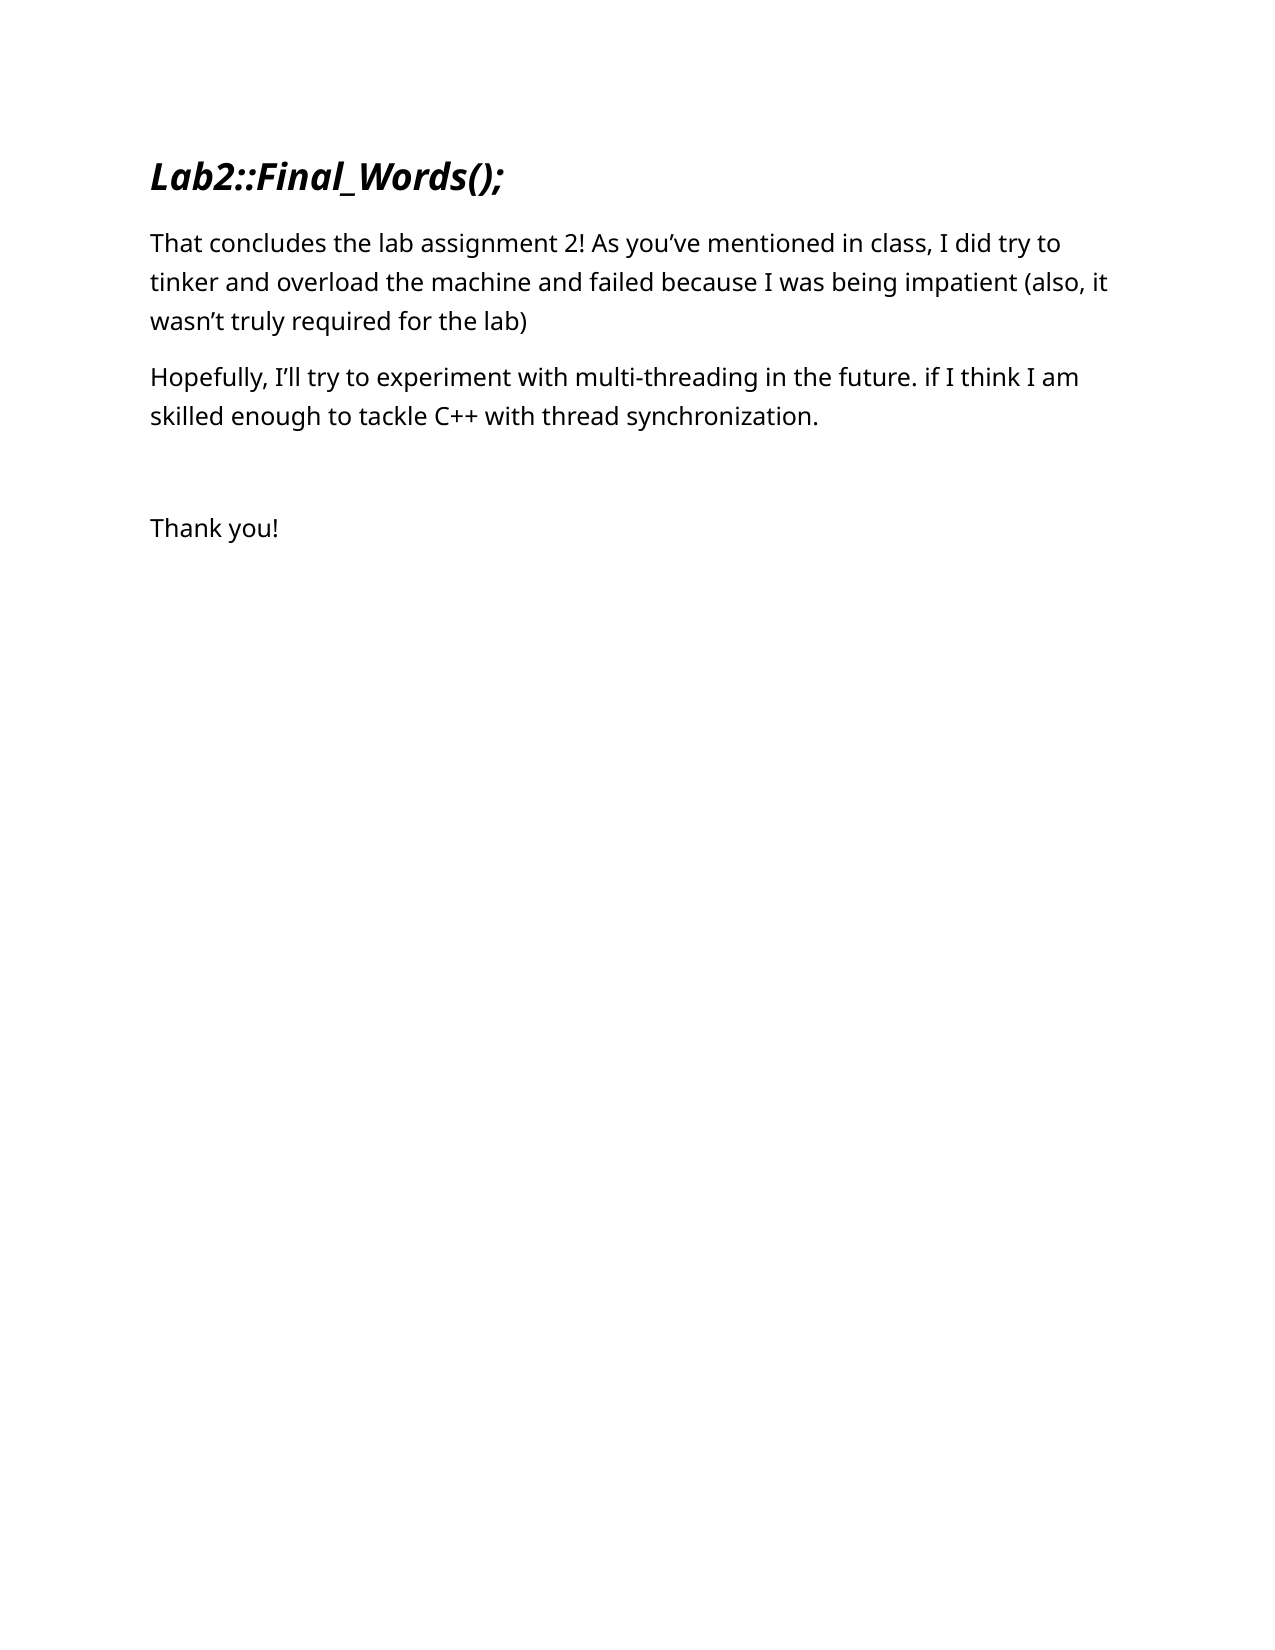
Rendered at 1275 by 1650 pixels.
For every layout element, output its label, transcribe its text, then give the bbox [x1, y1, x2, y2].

text Lab2::Final_Words(); [150, 150, 1125, 201]
text Hopefully, I’ll try to experiment with multi-threading in the future. if I think I am skilled enough to tackle C++ with thread synchronization. [150, 359, 1125, 433]
text Thank you! [150, 510, 1125, 544]
text That concludes the lab assignment 2! As you’ve mentioned in class, I did try to tinker and overload the machine and failed because I was being impatient (also, it wasn’t truly required for the lab) [150, 225, 1125, 338]
